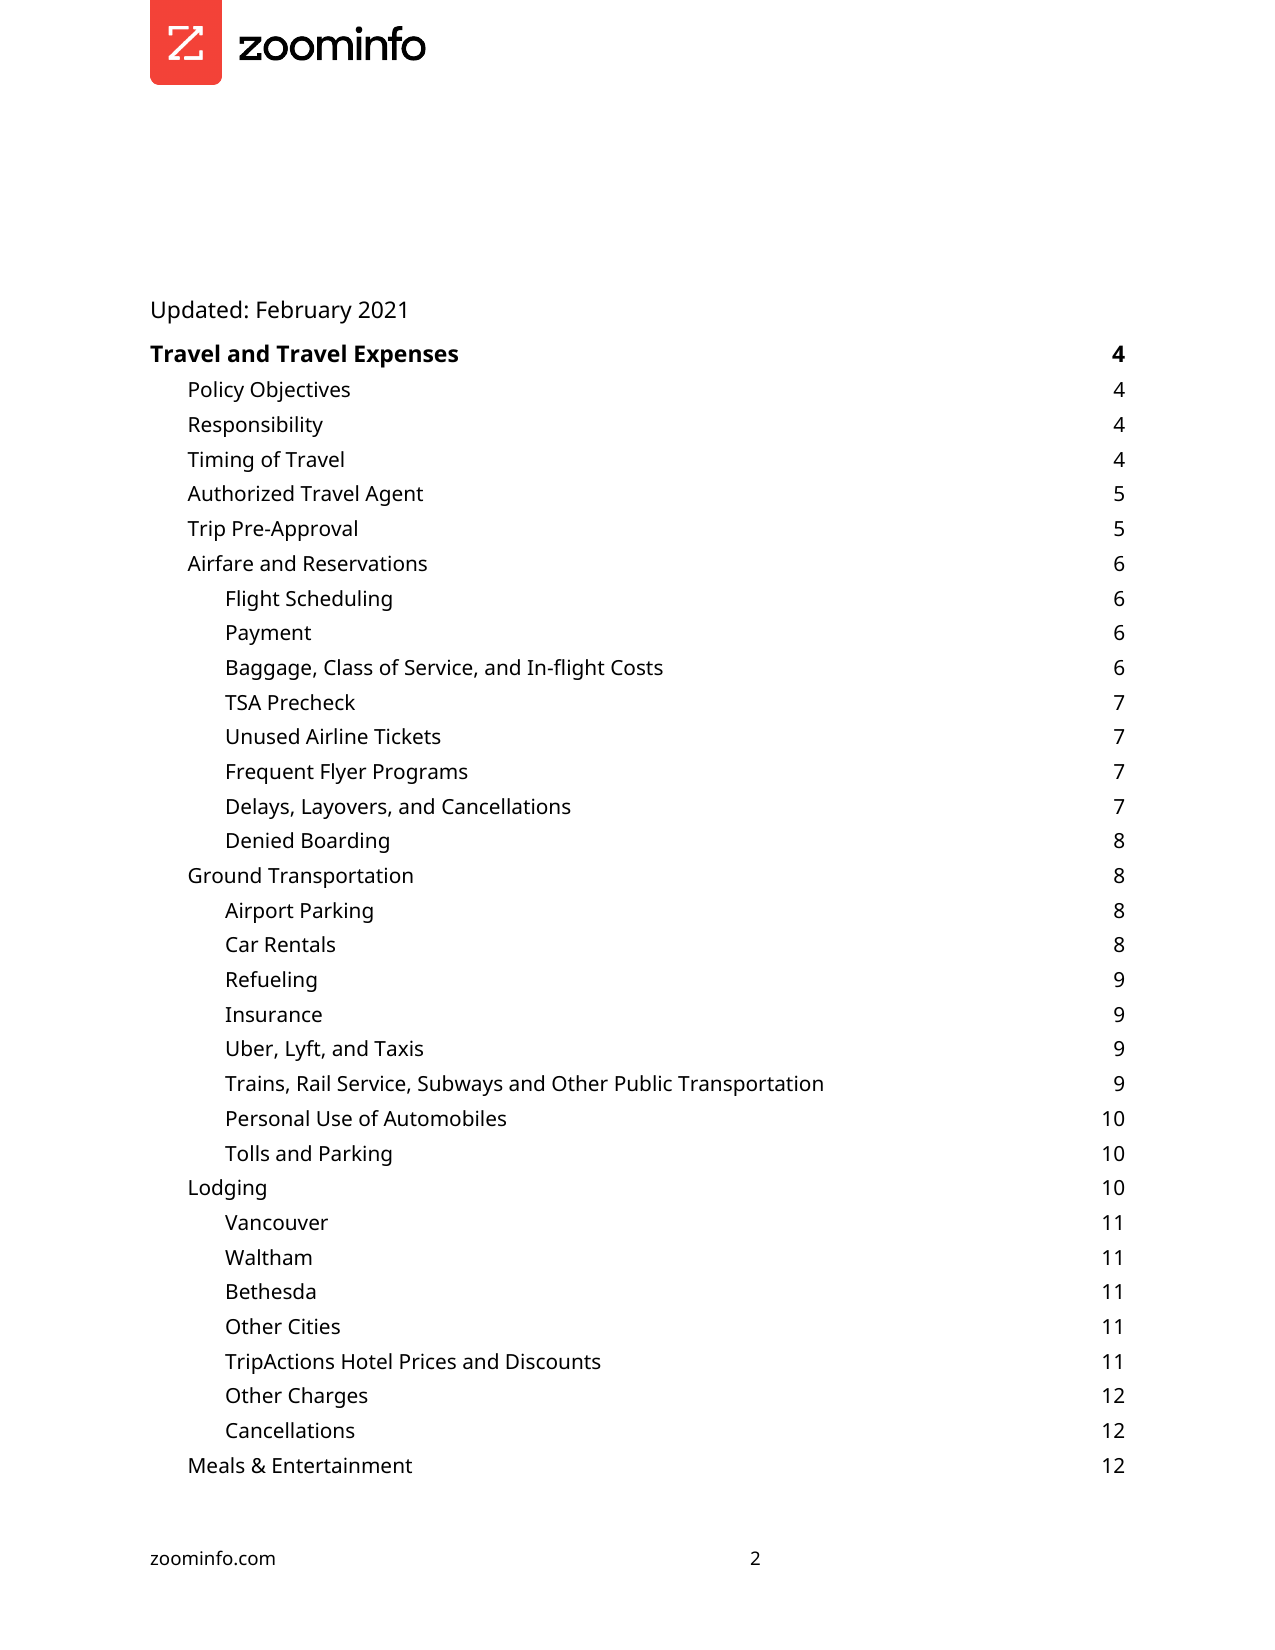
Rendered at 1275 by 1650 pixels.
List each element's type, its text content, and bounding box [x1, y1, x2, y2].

picture [150, 0, 426, 85]
text Updated: February 2021 [150, 294, 1125, 325]
